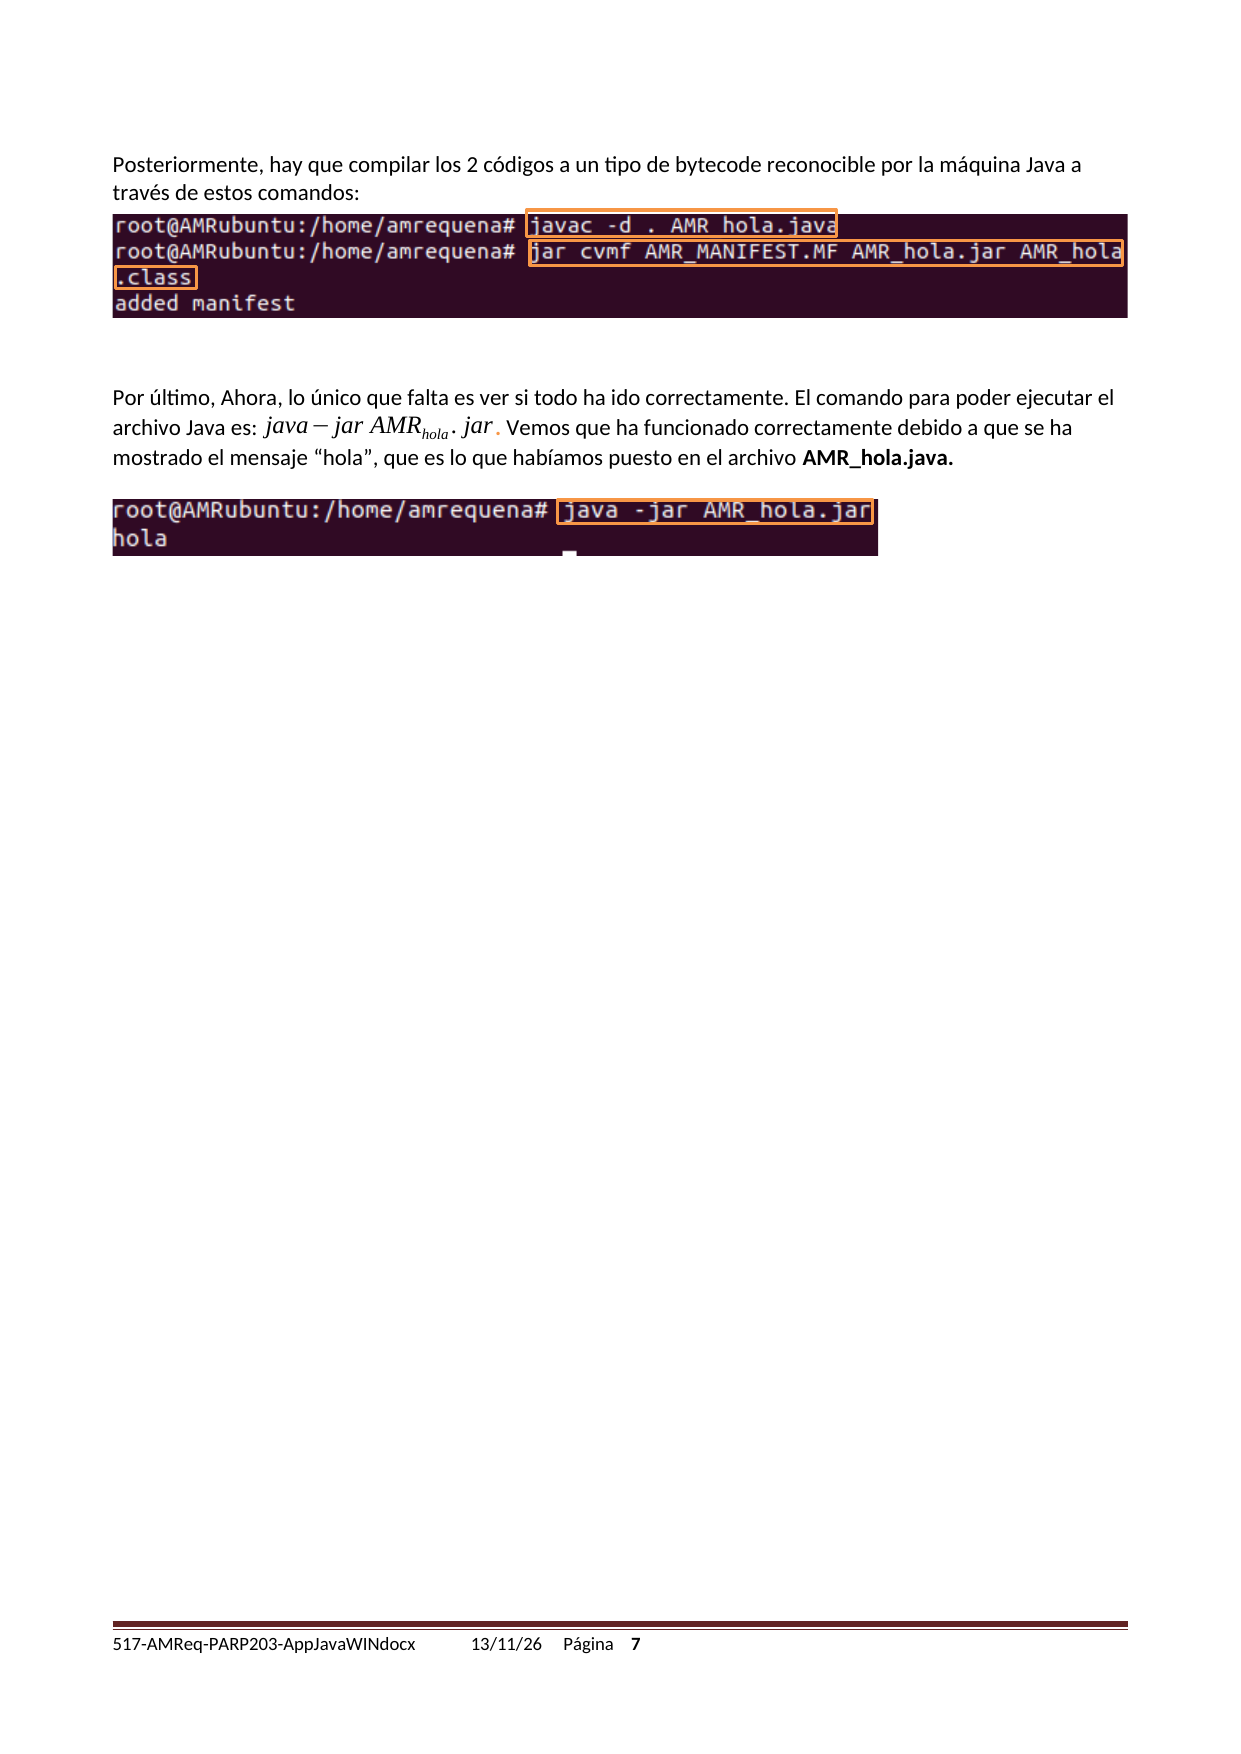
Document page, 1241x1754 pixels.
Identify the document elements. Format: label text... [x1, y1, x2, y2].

text Posteriormente, hay que compilar los 2 códigos a un tipo de bytecode reconocible por la máquina Java a través de estos comandos: [112, 150, 1128, 206]
picture [112, 499, 879, 556]
text Por último, Ahora, lo único que falta es ver si todo ha ido correctamente. El comando para poder ejecutar el archivo Java es: . Vemos que ha funcionado correctamente debido a que se ha mostrado el mensaje “hola”, que es lo que habíamos puesto en el archivo AMR_hola.java. [112, 383, 1128, 471]
picture [559, 502, 871, 522]
picture [112, 214, 1128, 318]
picture [528, 214, 835, 235]
